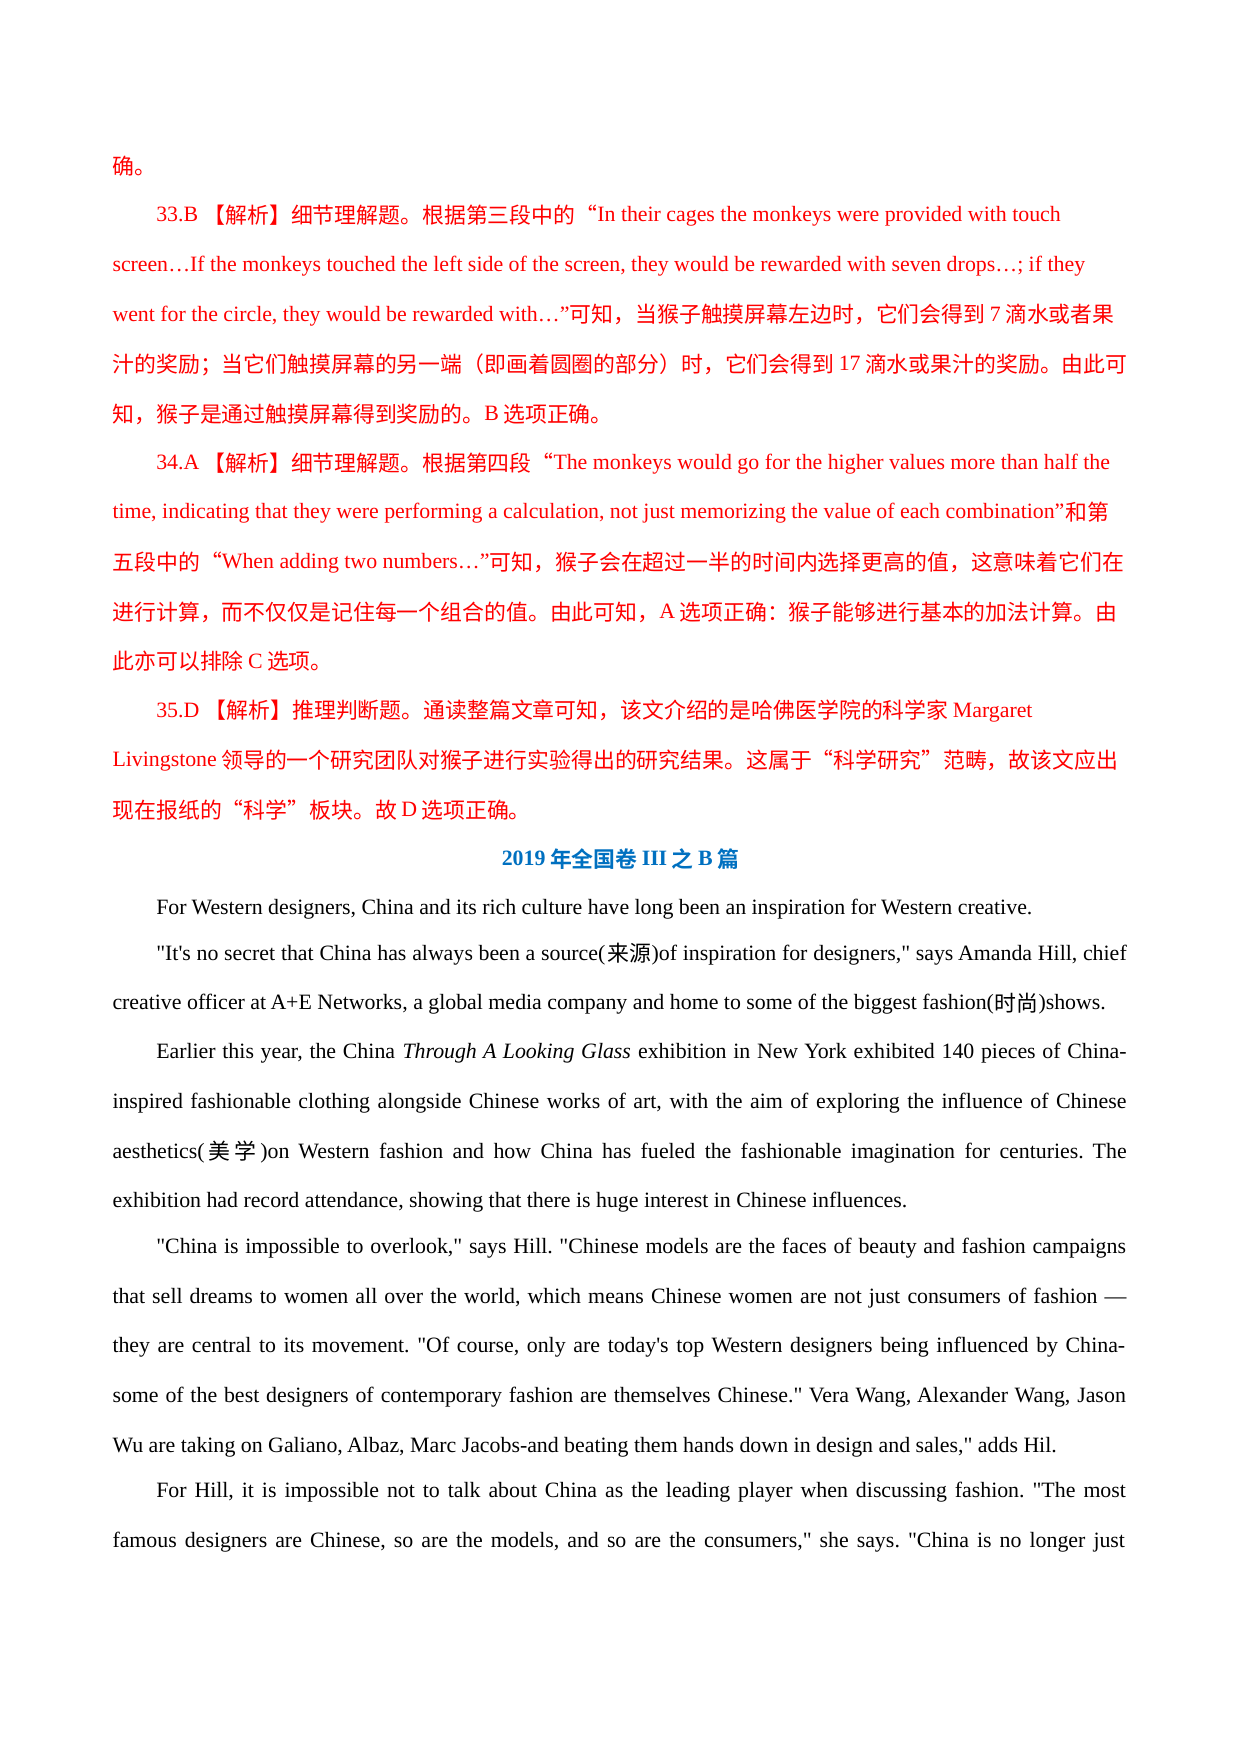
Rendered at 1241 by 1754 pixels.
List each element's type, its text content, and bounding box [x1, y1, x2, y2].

text For Western designers, China and its rich culture have long been an inspiration for Western creative. [112, 890, 1128, 923]
text Earlier this year, the China Through A Looking Glass exhibition in New York exhibited 140 pieces of China-inspired fashionable clothing alongside Chinese works of art, with the aim of exploring the influence of Chinese aesthetics(美学)on Western fashion and how China has fueled the fashionable imagination for centuries. The exhibition had record attendance, showing that there is huge interest in Chinese influences. [112, 1034, 1128, 1216]
text "China is impossible to overlook," says Hill. "Chinese models are the faces of beauty and fashion campaigns that sell dreams to women all over the world, which means Chinese women are not just consumers of fashion — they are central to its movement. "Of course, only are today's top Western designers being influenced by China-some of the best designers of contemporary fashion are themselves Chinese." Vera Wang, Alexander Wang, Jason Wu are taking on Galiano, Albaz, Marc Jacobs-and beating them hands down in design and sales," adds Hil. [112, 1229, 1128, 1461]
text "It's no secret that China has always been a source(来源)of inspiration for designers," says Amanda Hill, chief creative officer at A+E Networks, a global media company and home to some of the biggest fashion(时尚)shows. [112, 936, 1128, 1018]
text 2019年全国卷III之B篇 [112, 841, 1128, 874]
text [112, 1473, 1128, 1556]
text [112, 148, 1128, 181]
text 35.D 【解析】推理判断题。通读整篇文章可知，该文介绍的是哈佛医学院的科学家Margaret Livingstone领导的一个研究团队对猴子进行实验得出的研究结果。这属于“科学研究”范畴，故该文应出现在报纸的“科学”板块。故D选项正确。 [112, 693, 1128, 825]
text 33.B 【解析】细节理解题。根据第三段中的“In their cages the monkeys were provided with touch screen…If the monkeys touched the left side of the screen, they would be rewarded with seven drops…; if they went for the circle, they would be rewarded with…”可知，当猴子触摸屏幕左边时，它们会得到7滴水或者果汁的奖励；当它们触摸屏幕的另一端（即画着圆圈的部分）时，它们会得到17滴水或果汁的奖励。由此可知，猴子是通过触摸屏幕得到奖励的。B选项正确。 [112, 197, 1128, 429]
text 34.A 【解析】细节理解题。根据第四段“The monkeys would go for the higher values more than half the time, indicating that they were performing a calculation, not just memorizing the value of each combination”和第五段中的“When adding two numbers…”可知，猴子会在超过一半的时间内选择更高的值，这意味着它们在进行计算，而不仅仅是记住每一个组合的值。由此可知，A选项正确：猴子能够进行基本的加法计算。由此亦可以排除C选项。 [112, 445, 1128, 677]
